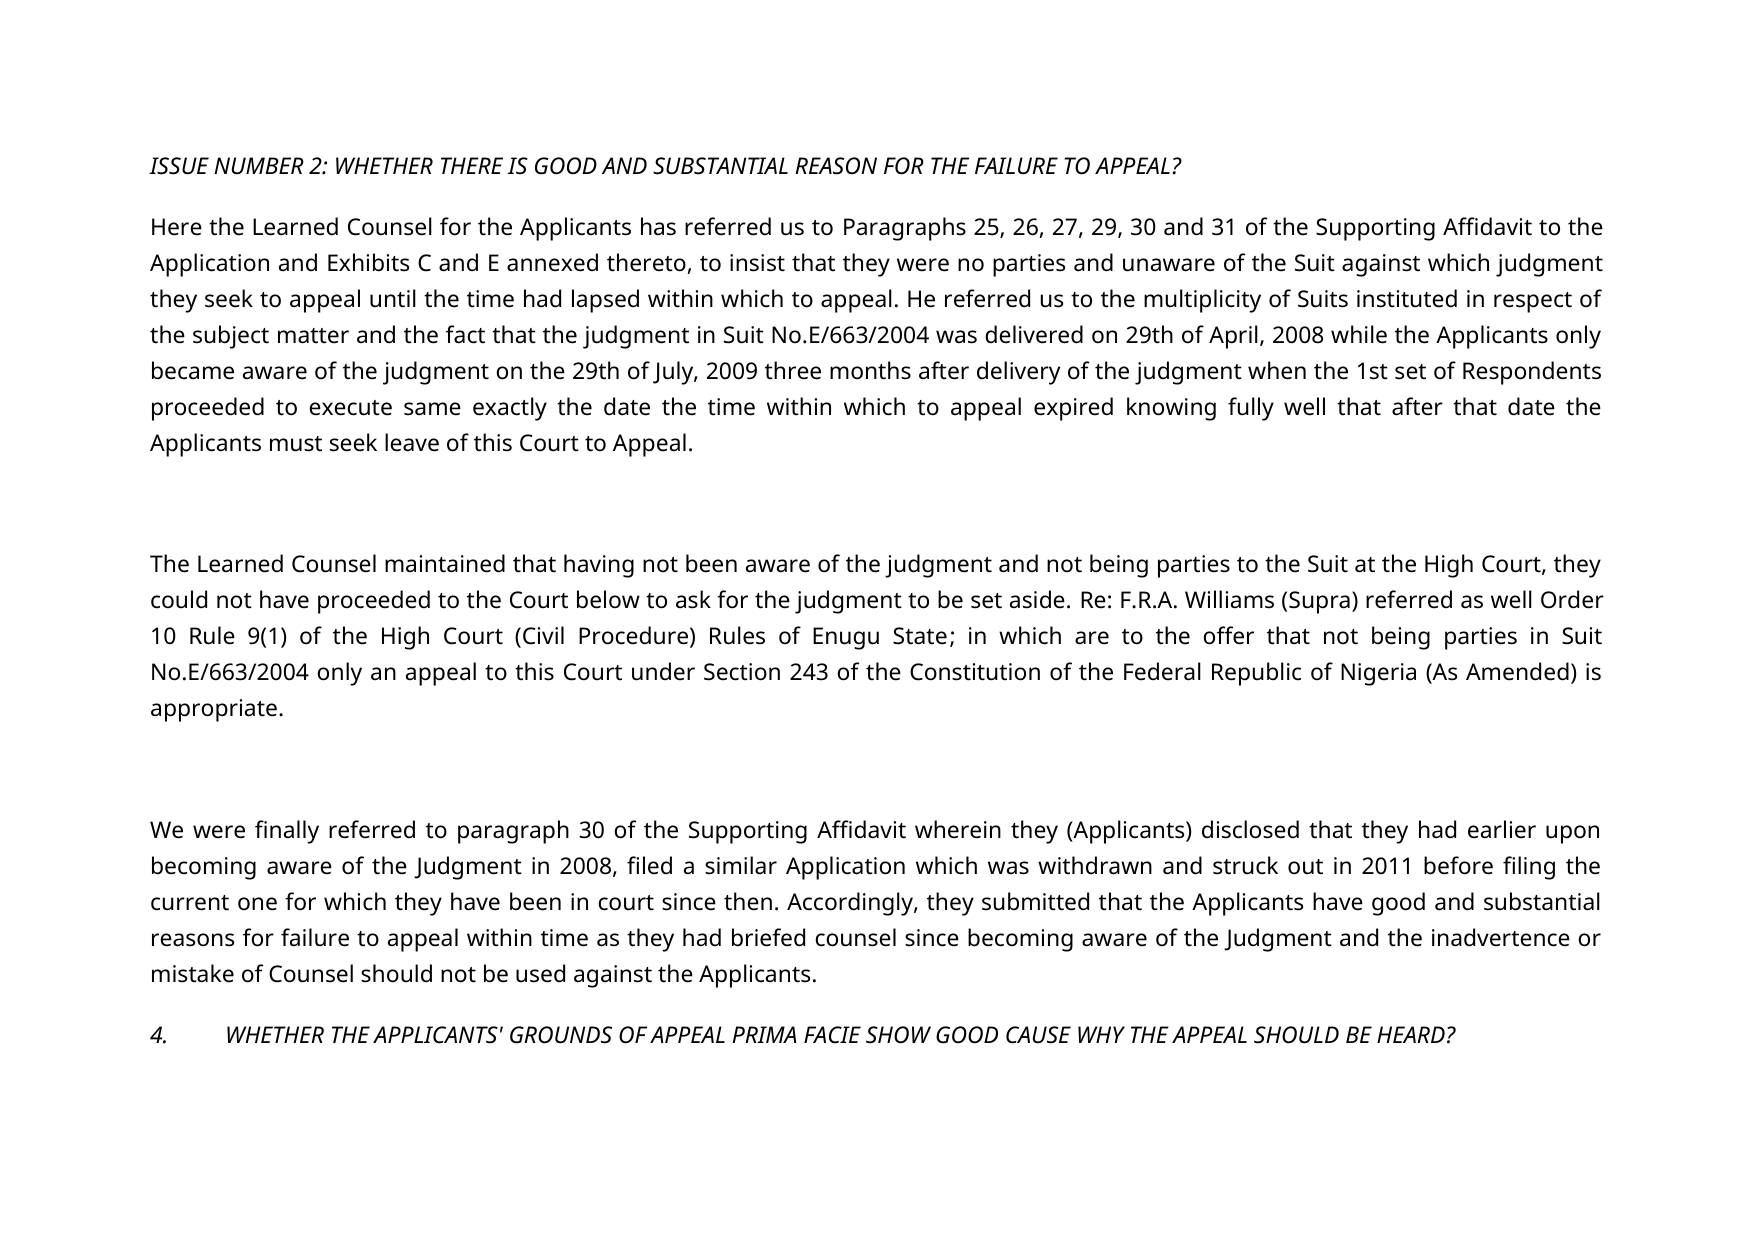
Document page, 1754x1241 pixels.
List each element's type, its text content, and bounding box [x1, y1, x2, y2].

text Here the Learned Counsel for the Applicants has referred us to Paragraphs 25, 26, 27, 29, 30 and 31 of the Supporting Affidavit to the Application and Exhibits C and E annexed thereto, to insist that they were no parties and unaware of the Suit against which judgment they seek to appeal until the time had lapsed within which to appeal. He referred us to the multiplicity of Suits instituted in respect of the subject matter and the fact that the judgment in Suit No.E/663/2004 was delivered on 29th of April, 2008 while the Applicants only became aware of the judgment on the 29th of July, 2009 three months after delivery of the judgment when the 1st set of Respondents proceeded to execute same exactly the date the time within which to appeal expired knowing fully well that after that date the Applicants must seek leave of this Court to Appeal. [150, 211, 1604, 458]
text We were finally referred to paragraph 30 of the Supporting Affidavit wherein they (Applicants) disclosed that they had earlier upon becoming aware of the Judgment in 2008, filed a similar Application which was withdrawn and struck out in 2011 before filing the current one for which they have been in court since then. Accordingly, they submitted that the Applicants have good and substantial reasons for failure to appeal within time as they had briefed counsel since becoming aware of the Judgment and the inadvertence or mistake of Counsel should not be used against the Applicants. [150, 814, 1604, 989]
text ISSUE NUMBER 2: WHETHER THERE IS GOOD AND SUBSTANTIAL REASON FOR THE FAILURE TO APPEAL? [150, 150, 1604, 181]
text The Learned Counsel maintained that having not been aware of the judgment and not being parties to the Suit at the High Court, they could not have proceeded to the Court below to ask for the judgment to be set aside. Re: F.R.A. Williams (Supra) referred as well Order 10 Rule 9(1) of the High Court (Civil Procedure) Rules of Enugu State; in which are to the offer that not being parties in Suit No.E/663/2004 only an appeal to this Court under Section 243 of the Constitution of the Federal Republic of Nigeria (As Amended) is appropriate. [150, 548, 1604, 723]
text 4. WHETHER THE APPLICANTS' GROUNDS OF APPEAL PRIMA FACIE SHOW GOOD CAUSE WHY THE APPEAL SHOULD BE HEARD? [150, 1019, 1604, 1050]
